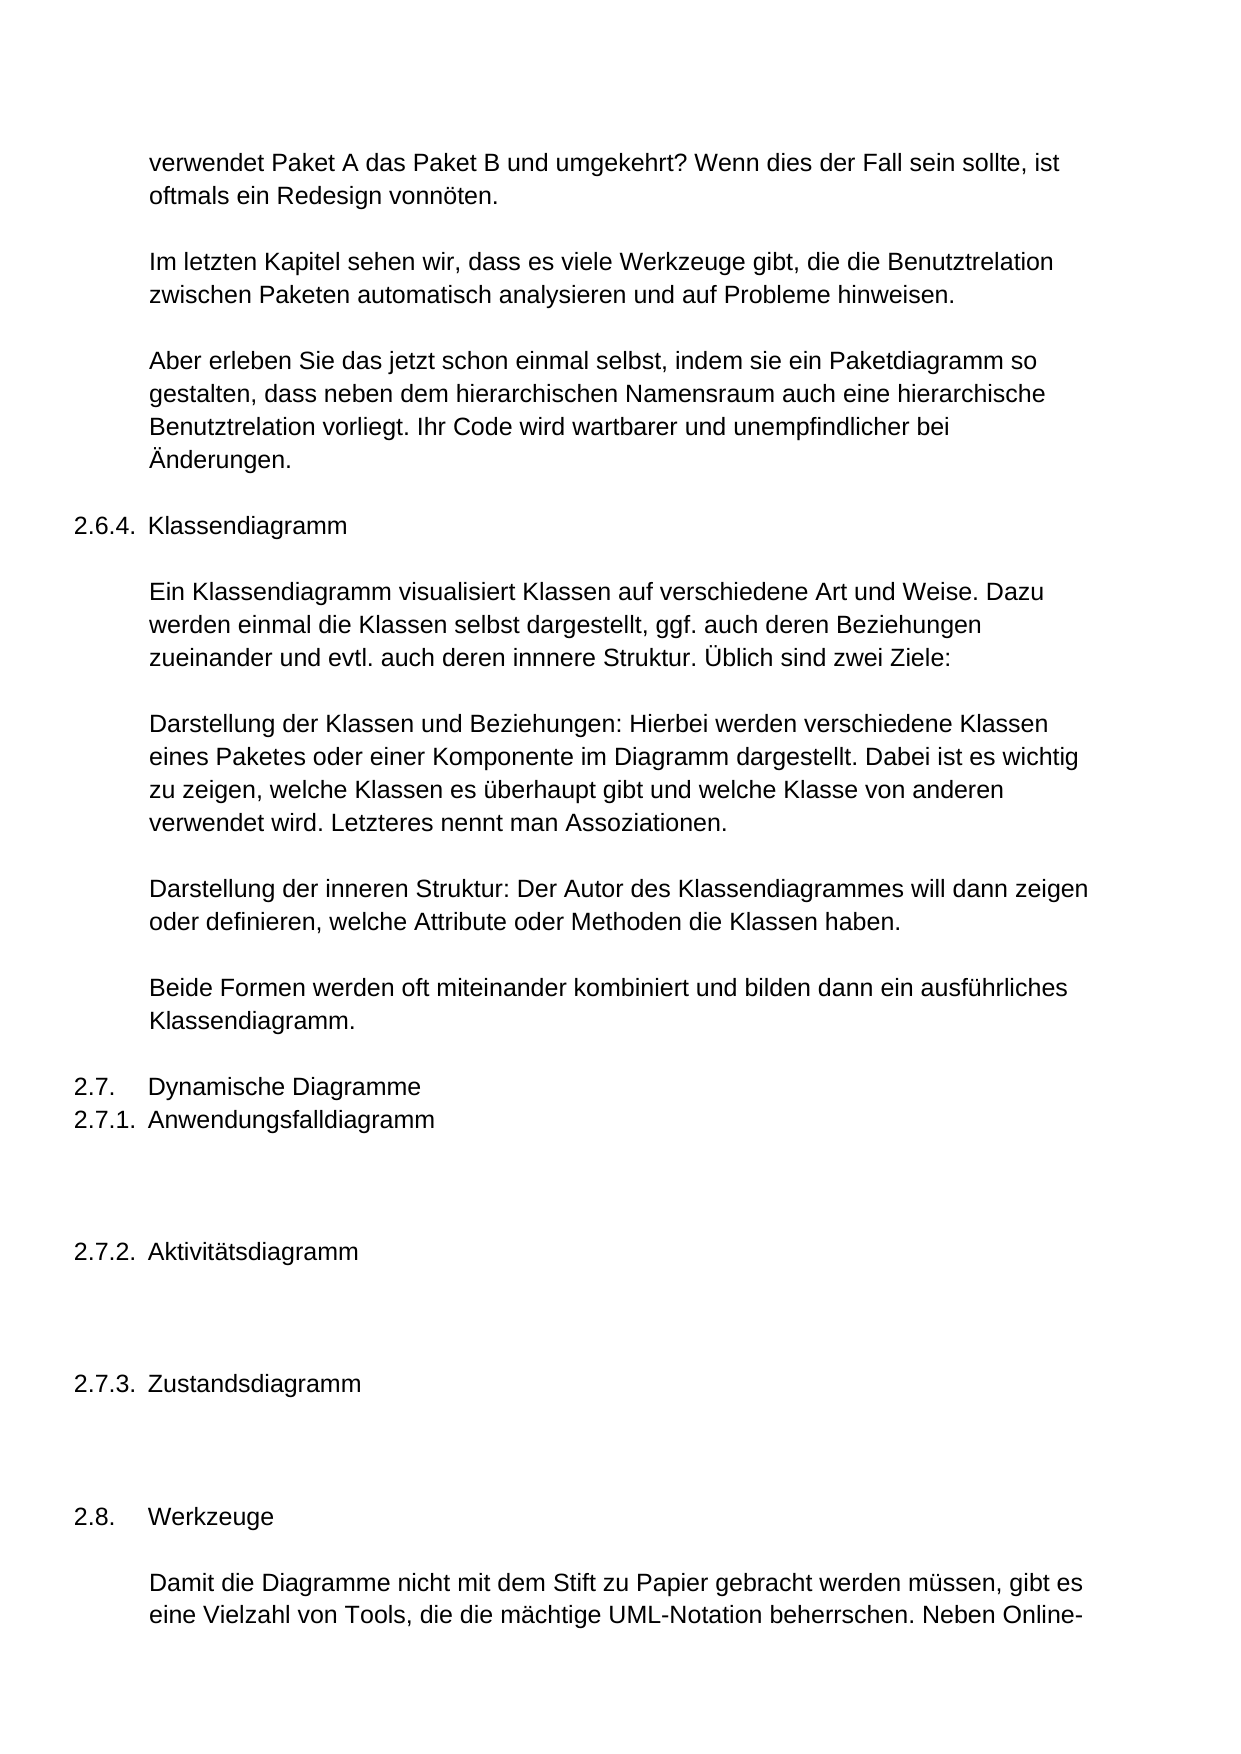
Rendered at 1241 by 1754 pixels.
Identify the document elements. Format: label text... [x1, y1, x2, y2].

list Dynamische Diagramme [74, 1072, 1093, 1101]
list Aber erleben Sie das jetzt schon einmal selbst, indem sie ein Paketdiagramm so gestalten, dass neben dem hierarchischen Namensraum auch eine hierarchische Benutztrelation vorliegt. Ihr Code wird wartbarer und unempfindlicher bei Änderungen. [149, 346, 1093, 473]
list Zustandsdiagramm [74, 1369, 1093, 1398]
list Darstellung der inneren Struktur: Der Autor des Klassendiagrammes will dann zeigen oder definieren, welche Attribute oder Methoden die Klassen haben. [149, 874, 1093, 936]
list Im letzten Kapitel sehen wir, dass es viele Werkzeuge gibt, die die Benutztrelation zwischen Paketen automatisch analysieren und auf Probleme hinweisen. [149, 247, 1093, 308]
list Aktivitätsdiagramm [74, 1237, 1093, 1266]
list Werkzeuge [74, 1501, 1093, 1530]
list Darstellung der Klassen und Beziehungen: Hierbei werden verschiedene Klassen eines Paketes oder einer Komponente im Diagramm dargestellt. Dabei ist es wichtig zu zeigen, welche Klassen es überhaupt gibt und welche Klasse von anderen verwendet wird. Letzteres nennt man Assoziationen. [149, 709, 1093, 837]
list Ein Klassendiagramm visualisiert Klassen auf verschiedene Art und Weise. Dazu werden einmal die Klassen selbst dargestellt, ggf. auch deren Beziehungen zueinander und evtl. auch deren innnere Struktur. Üblich sind zwei Ziele: [149, 577, 1093, 672]
list Klassendiagramm [74, 511, 1093, 539]
list Beide Formen werden oft miteinander kombiniert und bilden dann ein ausführliches Klassendiagramm. [149, 973, 1093, 1035]
list Anwendungsfalldiagramm [74, 1105, 1093, 1134]
